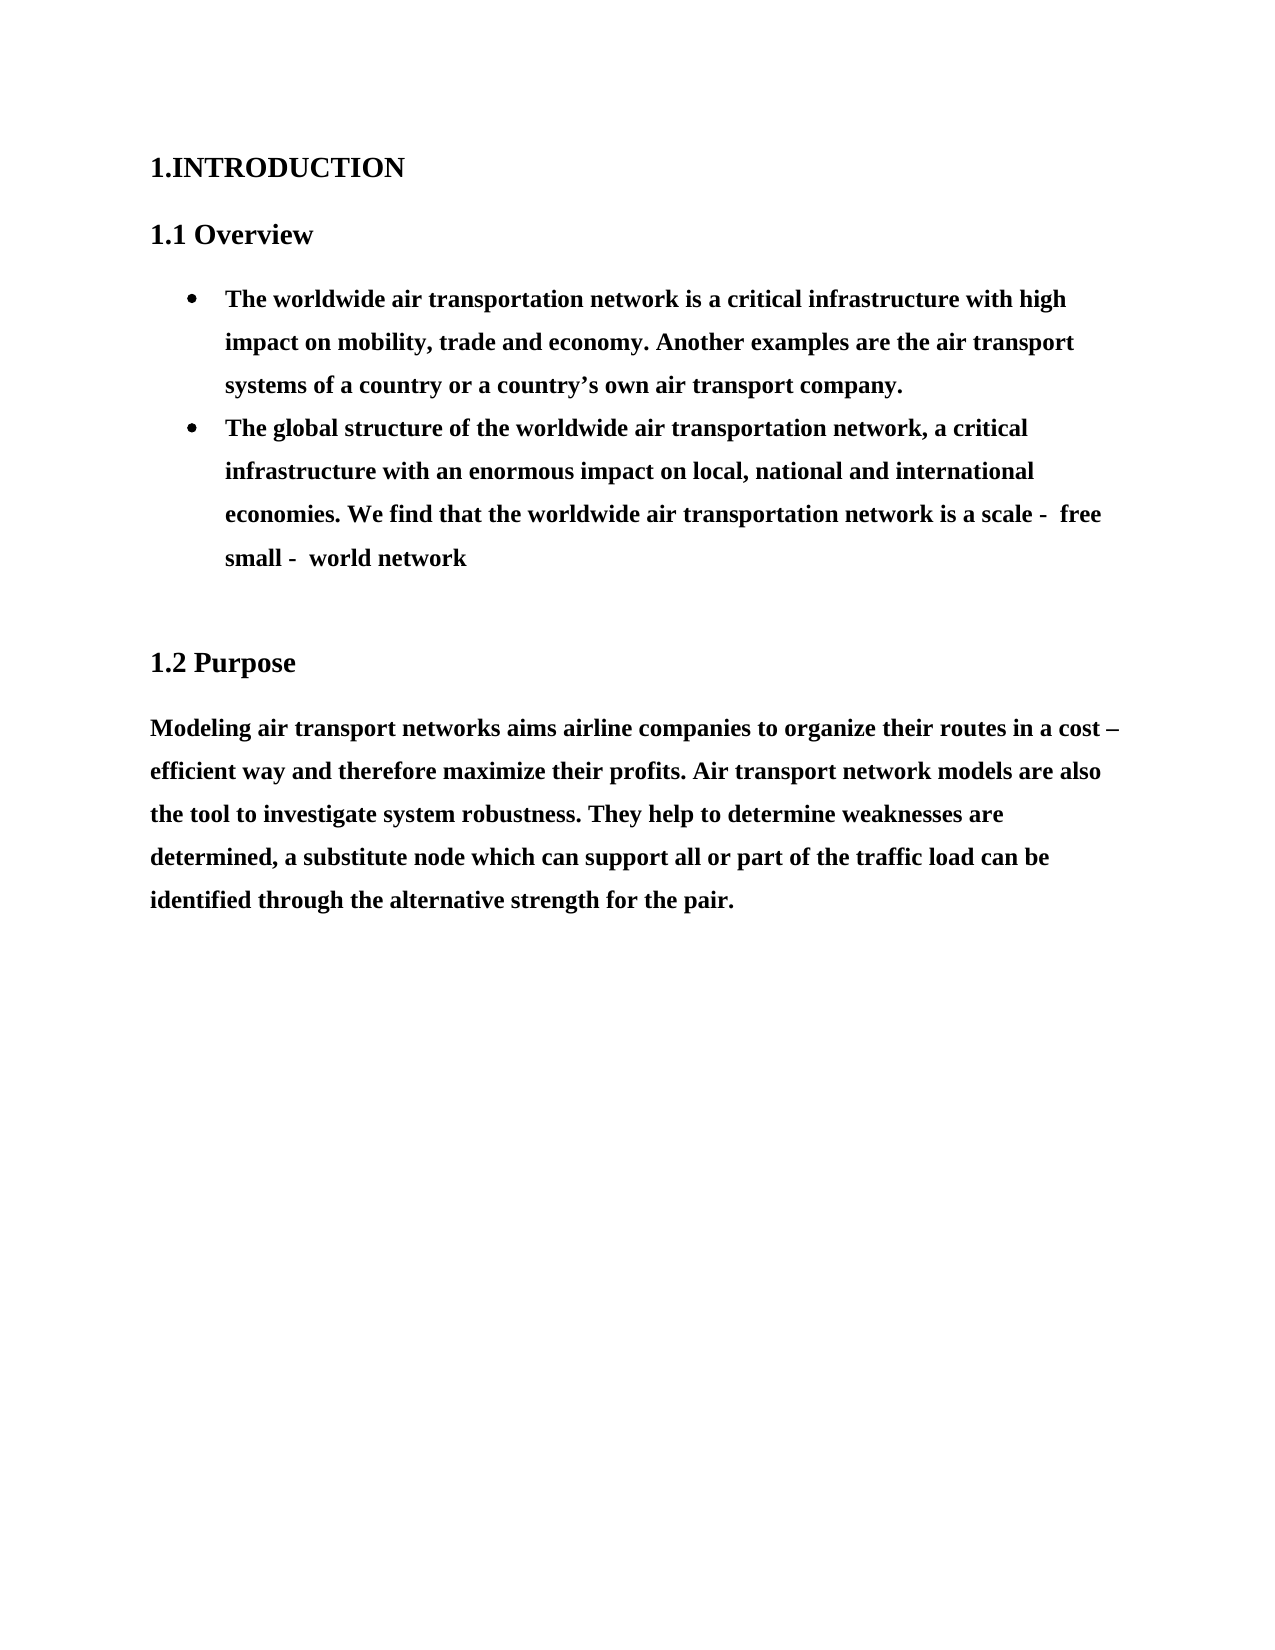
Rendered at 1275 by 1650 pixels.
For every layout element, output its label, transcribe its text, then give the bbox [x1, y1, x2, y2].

text Modeling air transport networks aims airline companies to organize their routes in a cost – efficient way and therefore maximize their profits. Air transport network models are also the tool to investigate system robustness. They help to determine weaknesses are determined, a substitute node which can support all or part of the traffic load can be identified through the alternative strength for the pair. [150, 713, 1125, 914]
list The worldwide air transportation network is a critical infrastructure with high impact on mobility, trade and economy. Another examples are the air transport systems of a country or a country’s own air transport company. [187, 284, 1125, 399]
list The global structure of the worldwide air transportation network, a critical infrastructure with an enormous impact on local, national and international economies. We find that the worldwide air transportation network is a scale - free small - world network [187, 413, 1125, 571]
text 1.INTRODUCTION [150, 150, 1125, 183]
text 1.1 Overview [150, 217, 1125, 251]
text 1.2 Purpose [150, 646, 1125, 679]
